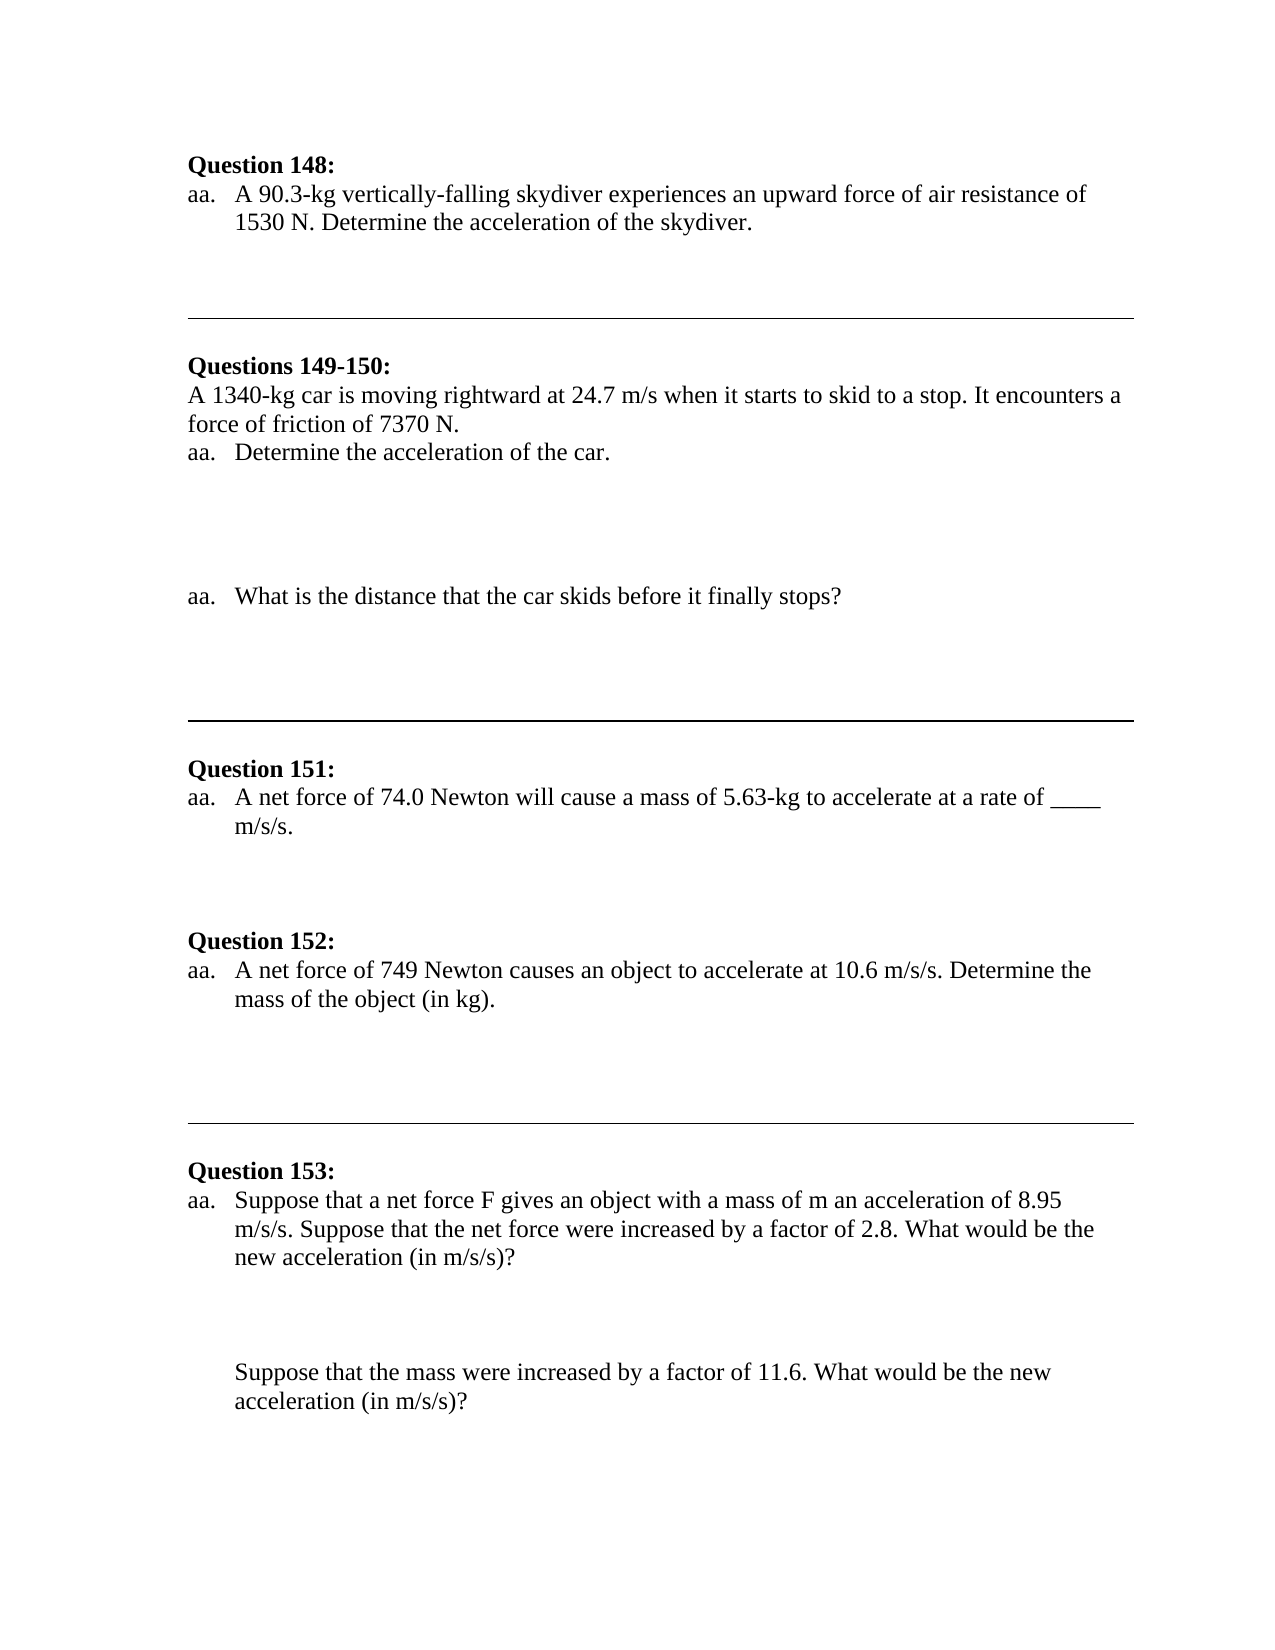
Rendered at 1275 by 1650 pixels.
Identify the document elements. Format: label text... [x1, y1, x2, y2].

text Question 151: [187, 754, 1125, 782]
text Question 153: [187, 1156, 1125, 1185]
text aa. A net force of 74.0 Newton will cause a mass of 5.63-kg to accelerate at a rate of ____ m/s/s. [187, 782, 1125, 840]
text Suppose that the mass were increased by a factor of 11.6. What would be the new acceleration (in m/s/s)? [187, 1357, 1125, 1415]
text aa. Determine the acceleration of the car. [187, 437, 1125, 466]
text aa. Suppose that a net force F gives an object with a mass of m an acceleration of 8.95 m/s/s. Suppose that the net force were increased by a factor of 2.8. What would be the new acceleration (in m/s/s)? [187, 1185, 1125, 1271]
text aa. A 90.3-kg vertically-falling skydiver experiences an upward force of air resistance of 1530 N. Determine the acceleration of the skydiver. [187, 179, 1125, 236]
text Questions 149-150: [187, 351, 1125, 380]
text Question 148: [187, 150, 1125, 179]
text aa. What is the distance that the car skids before it finally stops? [187, 581, 1125, 610]
text aa. A net force of 749 Newton causes an object to accelerate at 10.6 m/s/s. Determine the mass of the object (in kg). [187, 955, 1125, 1012]
text Question 152: [187, 926, 1125, 955]
text A 1340-kg car is moving rightward at 24.7 m/s when it starts to skid to a stop. It encounters a force of friction of 7370 N. [187, 380, 1125, 437]
